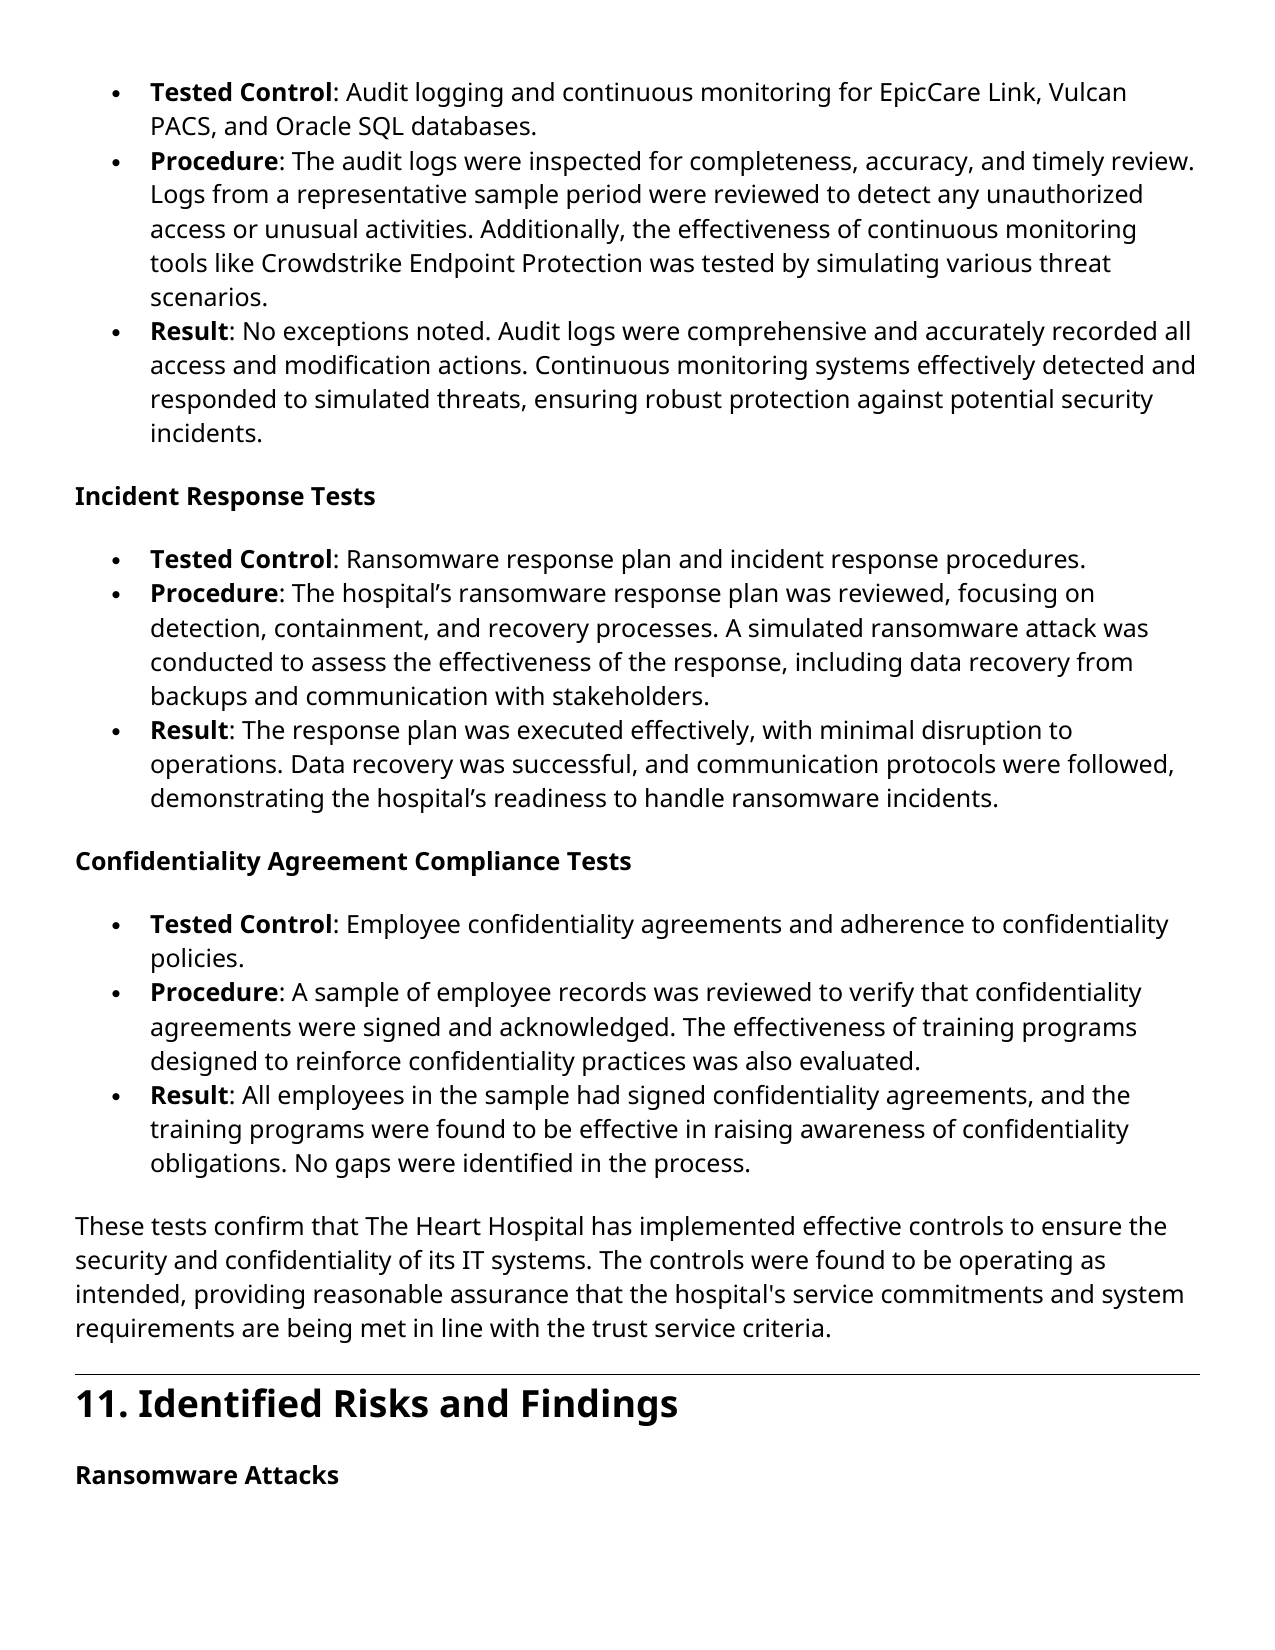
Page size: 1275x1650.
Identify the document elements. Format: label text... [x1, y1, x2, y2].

list Procedure: A sample of employee records was reviewed to verify that confidentiality agreements were signed and acknowledged. The effectiveness of training programs designed to reinforce confidentiality practices was also evaluated. [112, 975, 1200, 1077]
list Procedure: The hospital’s ransomware response plan was reviewed, focusing on detection, containment, and recovery processes. A simulated ransomware attack was conducted to assess the effectiveness of the response, including data recovery from backups and communication with stakeholders. [112, 576, 1200, 712]
text Confidentiality Agreement Compliance Tests [75, 844, 1200, 878]
text Ransomware Attacks [75, 1457, 1200, 1491]
list Tested Control: Audit logging and continuous monitoring for EpicCare Link, Vulcan PACS, and Oracle SQL databases. [112, 75, 1200, 143]
list Tested Control: Employee confidentiality agreements and adherence to confidentiality policies. [112, 907, 1200, 975]
list Result: No exceptions noted. Audit logs were comprehensive and accurately recorded all access and modification actions. Continuous monitoring systems effectively detected and responded to simulated threats, ensuring robust protection against potential security incidents. [112, 313, 1200, 450]
text Incident Response Tests [75, 479, 1200, 513]
list Procedure: The audit logs were inspected for completeness, accuracy, and timely review. Logs from a representative sample period were reviewed to detect any unauthorized access or unusual activities. Additionally, the effectiveness of continuous monitoring tools like Crowdstrike Endpoint Protection was tested by simulating various threat scenarios. [112, 143, 1200, 313]
list Result: The response plan was executed effectively, with minimal disruption to operations. Data recovery was successful, and communication protocols were followed, demonstrating the hospital’s readiness to handle ransomware incidents. [112, 712, 1200, 814]
text These tests confirm that The Heart Hospital has implemented effective controls to ensure the security and confidentiality of its IT systems. The controls were found to be operating as intended, providing reasonable assurance that the hospital's service commitments and system requirements are being met in line with the trust service criteria. [75, 1209, 1200, 1345]
text 11. Identified Risks and Findings [75, 1375, 1200, 1428]
list Tested Control: Ransomware response plan and incident response procedures. [112, 542, 1200, 576]
list Result: All employees in the sample had signed confidentiality agreements, and the training programs were found to be effective in raising awareness of confidentiality obligations. No gaps were identified in the process. [112, 1077, 1200, 1179]
